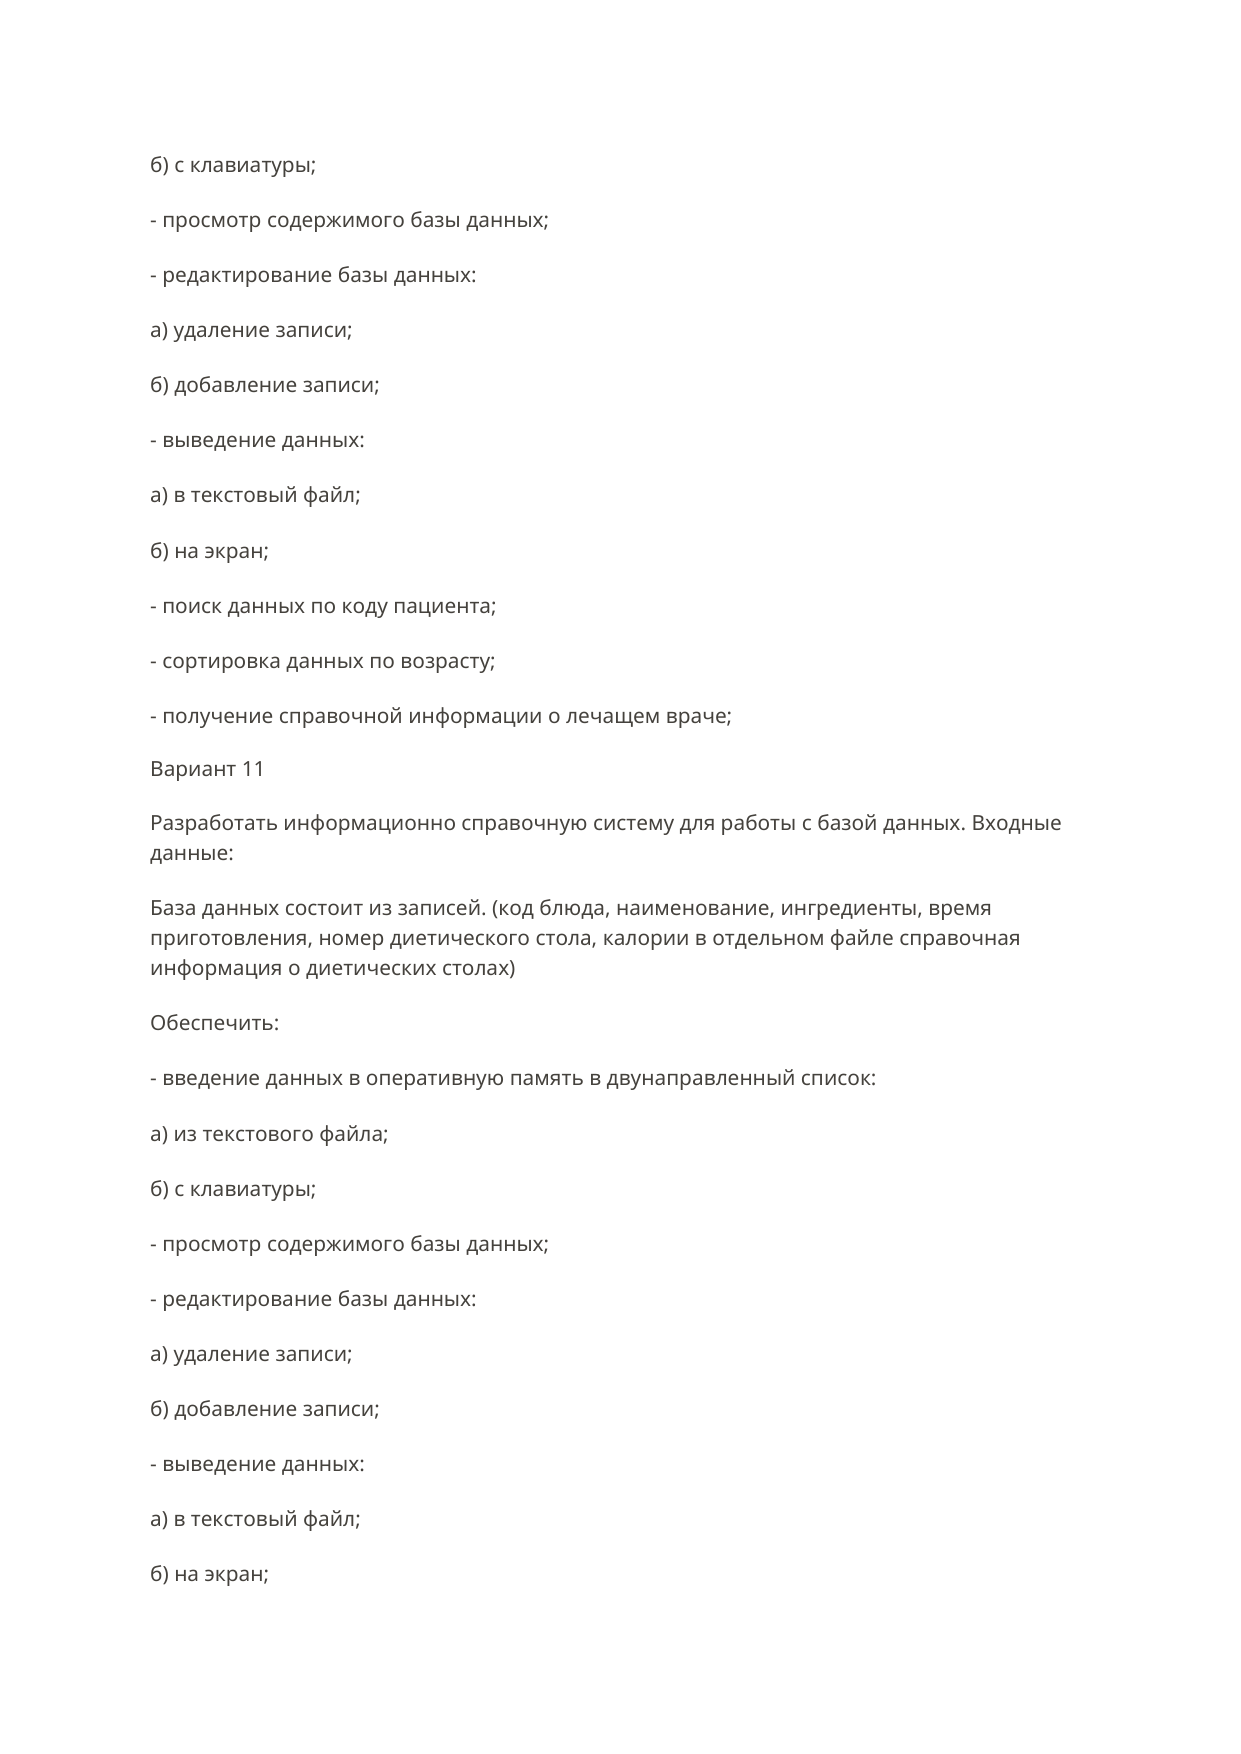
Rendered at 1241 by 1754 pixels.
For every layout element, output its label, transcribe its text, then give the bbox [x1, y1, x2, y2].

text - выведение данных: [150, 426, 1090, 454]
text Вариант 11 [150, 754, 1090, 783]
text Обеспечить: [150, 1008, 1090, 1037]
text а) удаление записи; [150, 315, 1090, 344]
text а) в текстовый файл; [150, 1504, 1090, 1533]
text Разработать информационно справочную систему для работы с базой данных. Входные данные: [150, 808, 1090, 866]
text а) из текстового файла; [150, 1119, 1090, 1147]
text База данных состоит из записей. (код блюда, наименование, ингредиенты, время приготовления, номер диетического стола, калории в отдельном файле справочная информация о диетических столах) [150, 893, 1090, 982]
text - редактирование базы данных: [150, 260, 1090, 289]
text - просмотр содержимого базы данных; [150, 1229, 1090, 1257]
text - редактирование базы данных: [150, 1284, 1090, 1312]
text - сортировка данных по возрасту; [150, 646, 1090, 674]
text б) на экран; [150, 536, 1090, 564]
text - просмотр содержимого базы данных; [150, 205, 1090, 233]
text б) с клавиатуры; [150, 150, 1090, 178]
text - поиск данных по коду пациента; [150, 591, 1090, 619]
text - получение справочной информации о лечащем враче; [150, 701, 1090, 729]
text б) с клавиатуры; [150, 1174, 1090, 1202]
text а) в текстовый файл; [150, 481, 1090, 509]
text б) на экран; [150, 1559, 1090, 1588]
text б) добавление записи; [150, 370, 1090, 399]
text а) удаление записи; [150, 1339, 1090, 1367]
text б) добавление записи; [150, 1394, 1090, 1423]
text - введение данных в оперативную память в двунаправленный список: [150, 1063, 1090, 1092]
text - выведение данных: [150, 1449, 1090, 1478]
